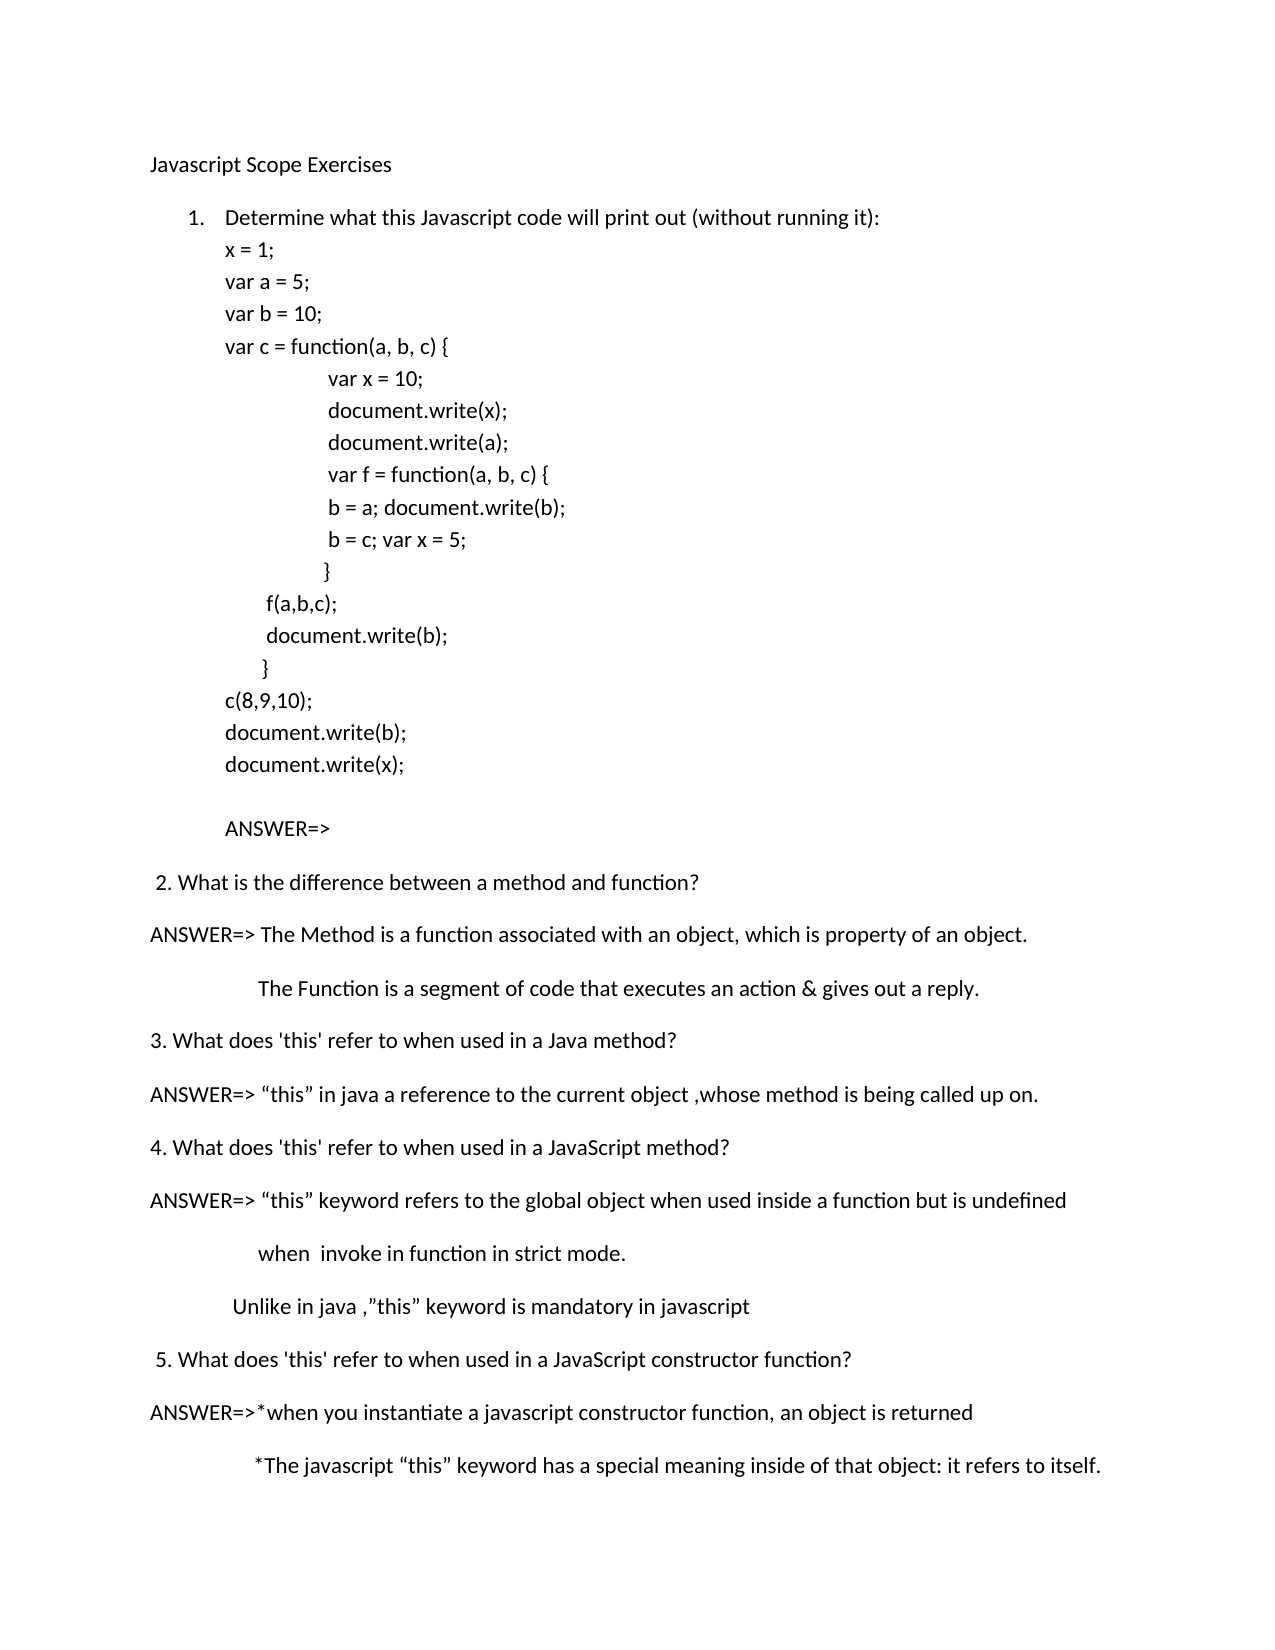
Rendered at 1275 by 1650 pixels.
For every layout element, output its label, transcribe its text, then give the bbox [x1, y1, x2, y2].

text Unlike in java ,”this” keyword is mandatory in javascript [150, 1292, 1125, 1320]
text 2. What is the difference between a method and function? [150, 868, 1125, 896]
text 3. What does 'this' refer to when used in a Java method? [150, 1027, 1125, 1055]
list c(8,9,10); [225, 686, 1125, 714]
list var c = function(a, b, c) { [225, 332, 1125, 360]
list } [225, 557, 1125, 585]
list var x = 10; [225, 364, 1125, 392]
list } [225, 654, 1125, 682]
text 4. What does 'this' refer to when used in a JavaScript method? [150, 1133, 1125, 1161]
text ANSWER=> The Method is a function associated with an object, which is property of an object. [150, 921, 1125, 949]
list var b = 10; [225, 299, 1125, 328]
list var f = function(a, b, c) { [225, 461, 1125, 488]
list ANSWER=> [225, 814, 1125, 843]
list document.write(x); [225, 750, 1125, 778]
text *The javascript “this” keyword has a special meaning inside of that object: it refers to itself. [150, 1451, 1125, 1479]
list b = c; var x = 5; [225, 525, 1125, 553]
text ANSWER=>*when you instantiate a javascript constructor function, an object is returned [150, 1398, 1125, 1426]
text Javascript Scope Exercises [150, 150, 1125, 178]
list document.write(x); [225, 396, 1125, 424]
text when invoke in function in strict mode. [150, 1239, 1125, 1267]
text The Function is a segment of code that executes an action & gives out a reply. [150, 974, 1125, 1002]
list Determine what this Javascript code will print out (without running it): [187, 203, 1125, 231]
text ANSWER=> “this” in java a reference to the current object ,whose method is being called up on. [150, 1080, 1125, 1108]
list x = 1; [225, 235, 1125, 263]
list b = a; document.write(b); [225, 493, 1125, 521]
list f(a,b,c); [225, 589, 1125, 617]
text 5. What does 'this' refer to when used in a JavaScript constructor function? [150, 1345, 1125, 1373]
text ANSWER=> “this” keyword refers to the global object when used inside a function but is undefined [150, 1186, 1125, 1214]
list document.write(b); [225, 621, 1125, 649]
list document.write(a); [225, 428, 1125, 456]
list document.write(b); [225, 718, 1125, 746]
list var a = 5; [225, 267, 1125, 295]
